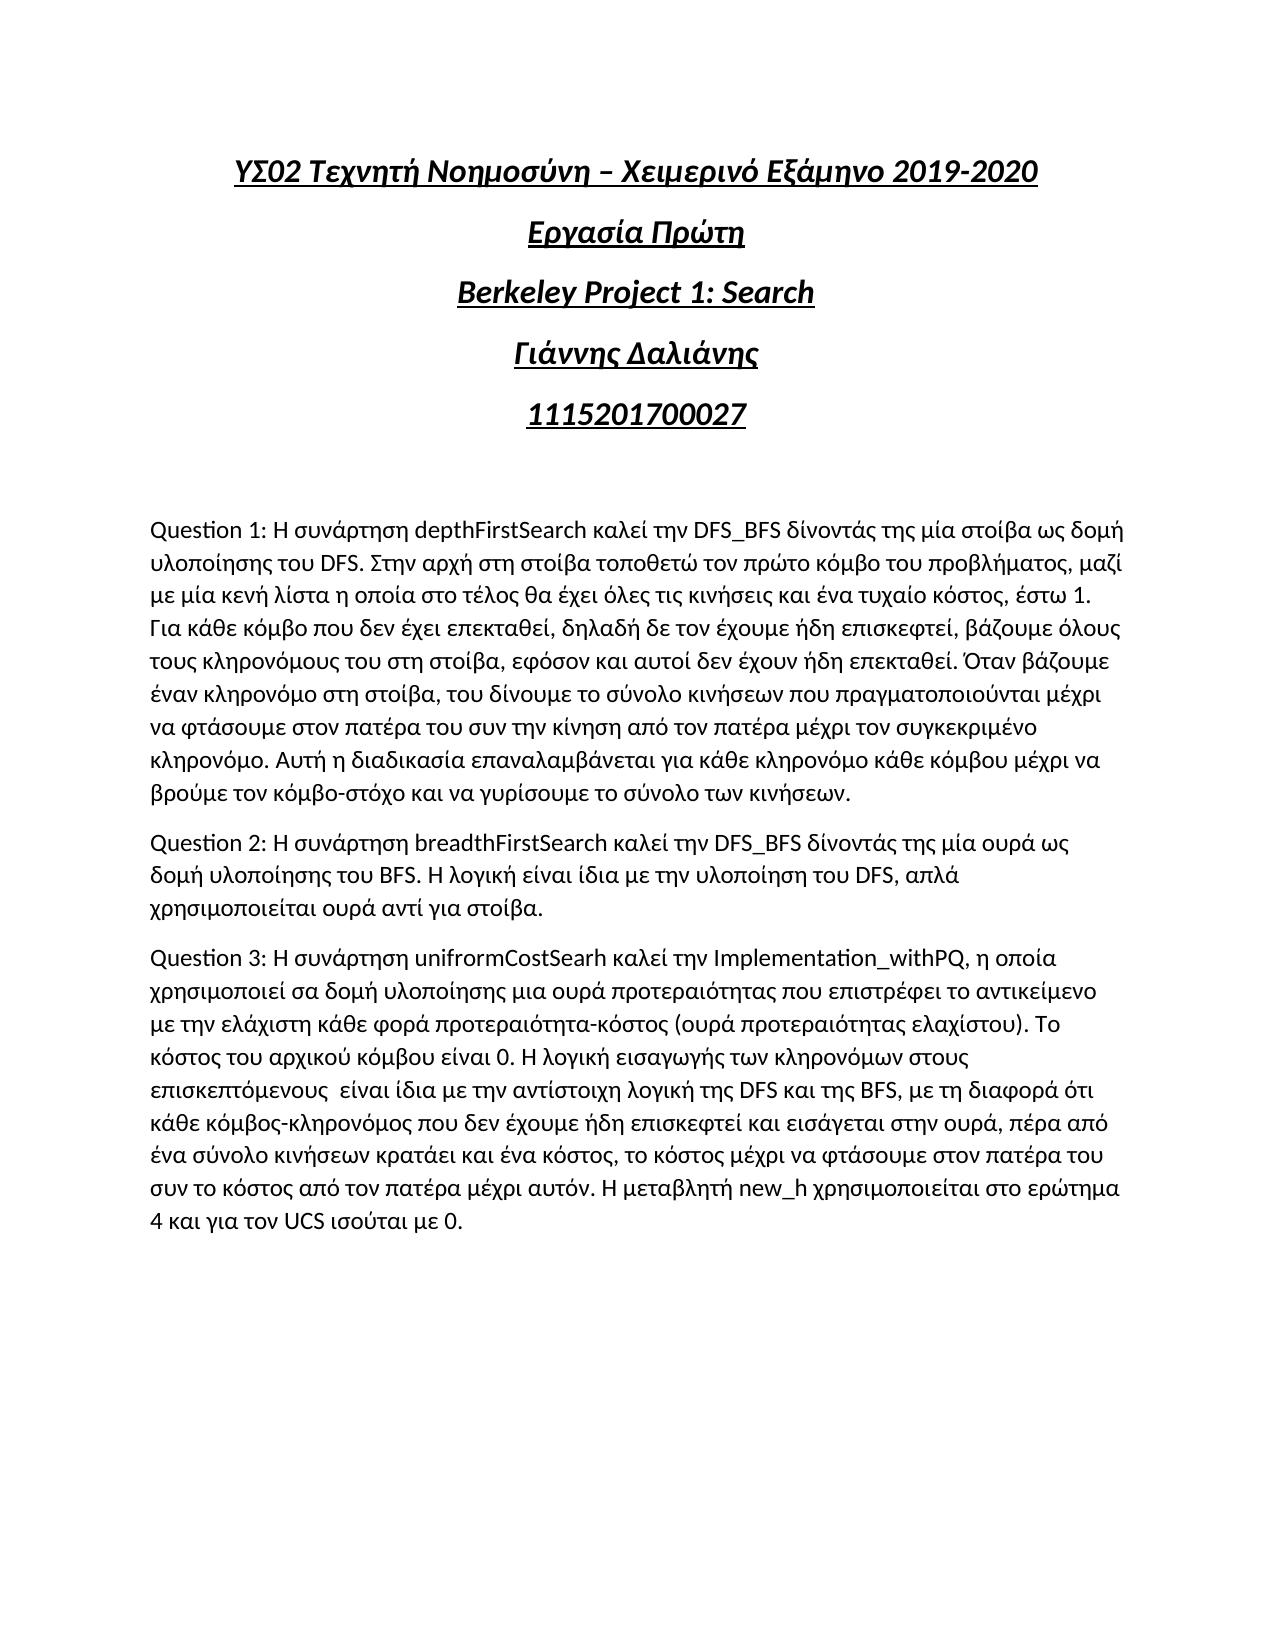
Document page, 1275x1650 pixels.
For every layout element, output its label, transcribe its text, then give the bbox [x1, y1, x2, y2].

text Εργασία Πρώτη [150, 211, 1125, 251]
text Question 1: Η συνάρτηση depthFirstSearch καλεί την DFS_BFS δίνοντάς της μία στοίβα ως δομή υλοποίησης του DFS. Στην αρχή στη στοίβα τοποθετώ τον πρώτο κόμβο του προβλήματος, μαζί με μία κενή λίστα η οποία στο τέλος θα έχει όλες τις κινήσεις και ένα τυχαίο κόστος, έστω 1. Για κάθε κόμβο που δεν έχει επεκταθεί, δηλαδή δε τον έχουμε ήδη επισκεφτεί, βάζουμε όλους τους κληρονόμους του στη στοίβα, εφόσον και αυτοί δεν έχουν ήδη επεκταθεί. Όταν βάζουμε έναν κληρονόμο στη στοίβα, του δίνουμε το σύνολο κινήσεων που πραγματοποιούνται μέχρι να φτάσουμε στον πατέρα του συν την κίνηση από τον πατέρα μέχρι τον συγκεκριμένο κληρονόμο. Αυτή η διαδικασία επαναλαμβάνεται για κάθε κληρονόμο κάθε κόμβου μέχρι να βρούμε τον κόμβο-στόχο και να γυρίσουμε το σύνολο των κινήσεων. [150, 514, 1125, 808]
text Question 2: Η συνάρτηση breadthFirstSearch καλεί την DFS_BFS δίνοντάς της μία ουρά ως δομή υλοποίησης του BFS. Η λογική είναι ίδια με την υλοποίηση του DFS, απλά χρησιμοποιείται ουρά αντί για στοίβα. [150, 827, 1125, 923]
text Question 3: Η συνάρτηση unifrormCostSearh καλεί την Implementation_withPQ, η οποία χρησιμοποιεί σα δομή υλοποίησης μια ουρά προτεραιότητας που επιστρέφει το αντικείμενο με την ελάχιστη κάθε φορά προτεραιότητα-κόστος (ουρά προτεραιότητας ελαχίστου). Το κόστος του αρχικού κόμβου είναι 0. Η λογική εισαγωγής των κληρονόμων στους επισκεπτόμενους είναι ίδια με την αντίστοιχη λογική της DFS και της BFS, με τη διαφορά ότι κάθε κόμβος-κληρονόμος που δεν έχουμε ήδη επισκεφτεί και εισάγεται στην ουρά, πέρα από ένα σύνολο κινήσεων κρατάει και ένα κόστος, το κόστος μέχρι να φτάσουμε στον πατέρα του συν το κόστος από τον πατέρα μέχρι αυτόν. Η μεταβλητή new_h χρησιμοποιείται στο ερώτημα 4 και για τον UCS ισούται με 0. [150, 942, 1125, 1236]
text Berkeley Project 1: Search [150, 271, 1125, 312]
text ΥΣ02 Τεχνητή Νοημοσύνη – Χειμερινό Εξάμηνο 2019-2020 [150, 150, 1125, 191]
text Γιάννης Δαλιάνης [150, 332, 1125, 373]
text 1115201700027 [150, 392, 1125, 433]
